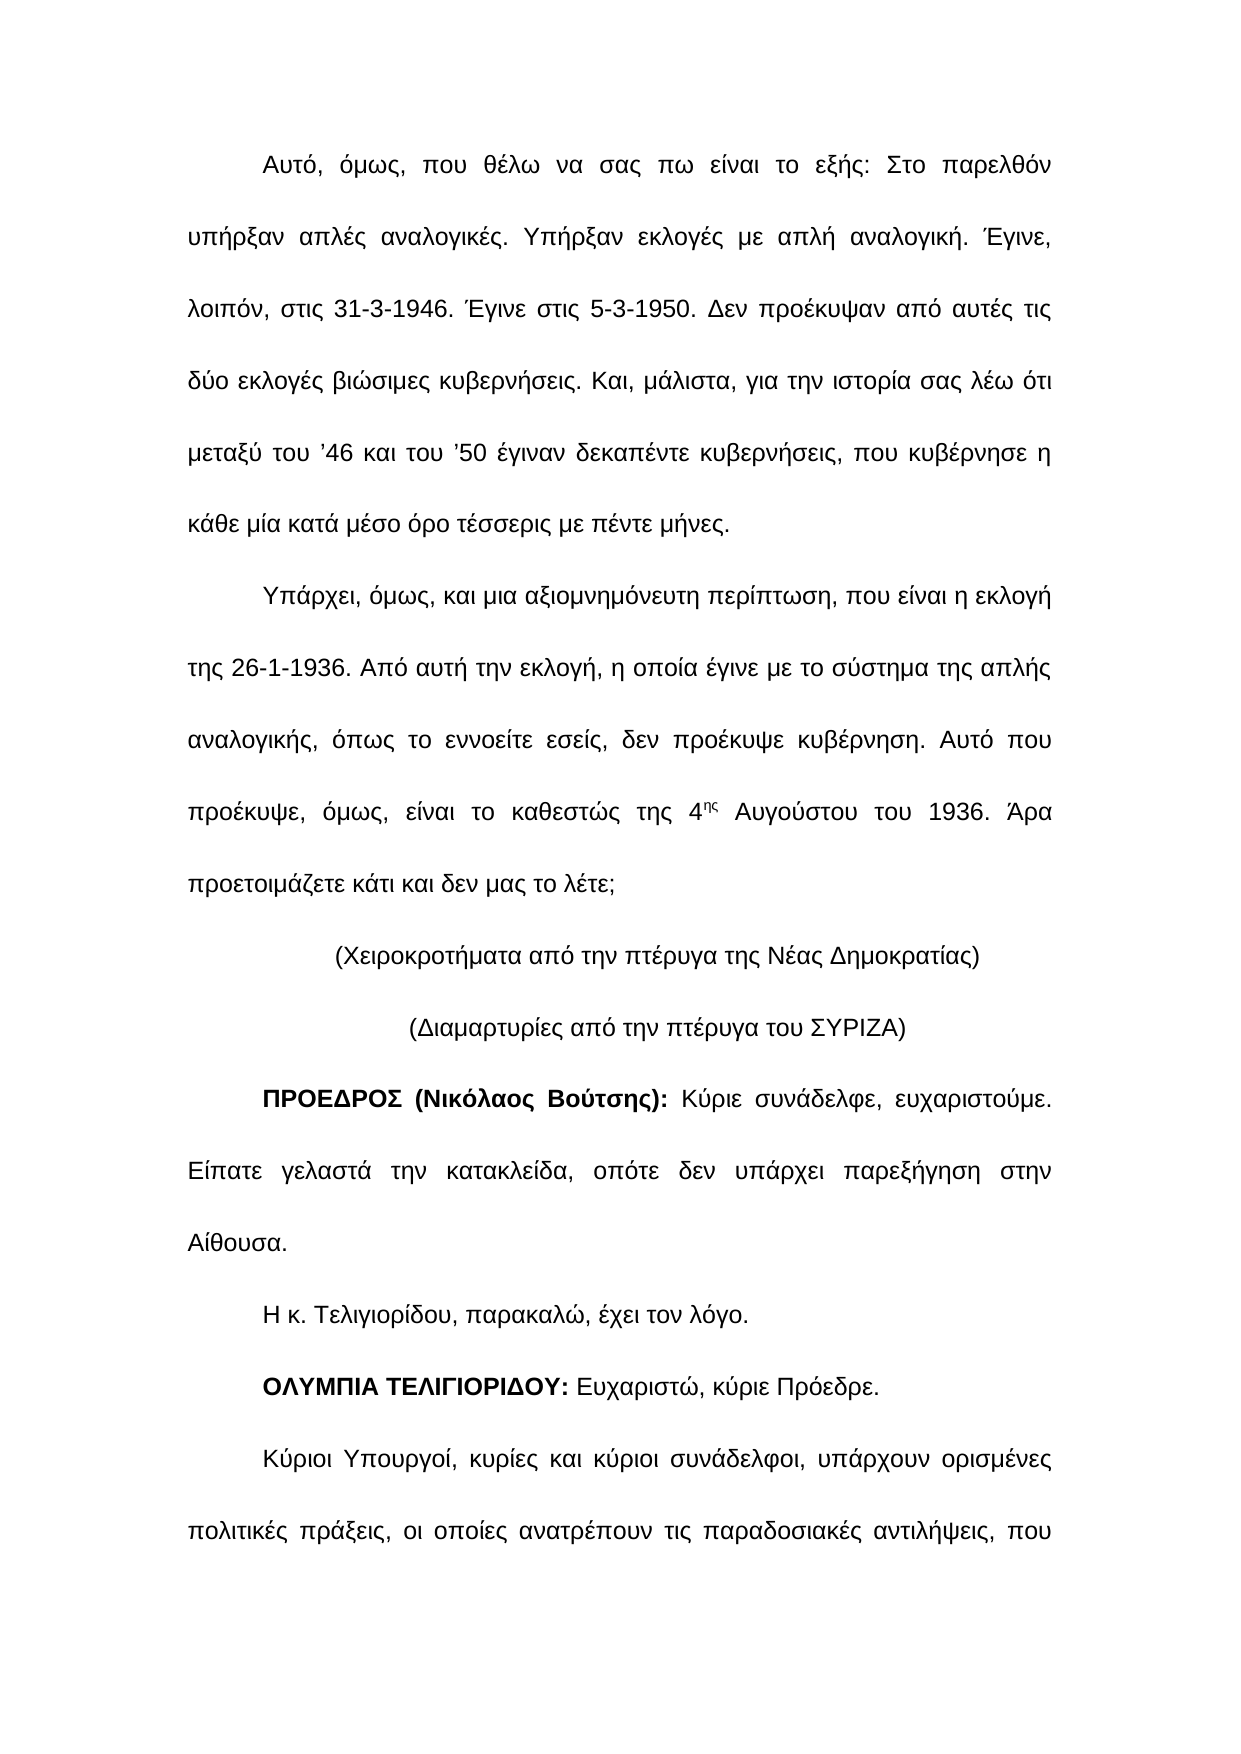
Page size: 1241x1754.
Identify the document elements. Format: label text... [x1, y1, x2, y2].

text Υπάρχει, όμως, και μια αξιομνημόνευτη περίπτωση, που είναι η εκλογή της 26-1-1936. Από αυτή την εκλογή, η οποία έγινε με το σύστημα της απλής αναλογικής, όπως το εννοείτε εσείς, δεν προέκυψε κυβέρνηση. Αυτό που προέκυψε, όμως, είναι το καθεστώς της 4ης Αυγούστου του 1936. Άρα προετοιμάζετε κάτι και δεν μας το λέτε; [187, 581, 1053, 897]
text ΠΡΟΕΔΡΟΣ (Νικόλαος Βούτσης): Κύριε συνάδελφε, ευχαριστούμε. Είπατε γελαστά την κατακλείδα, οπότε δεν υπάρχει παρεξήγηση στην Αίθουσα. [187, 1084, 1053, 1257]
text (Διαμαρτυρίες από την πτέρυγα του ΣΥΡΙΖΑ) [187, 1012, 1053, 1041]
text Η κ. Τελιγιορίδου, παρακαλώ, έχει τον λόγο. [187, 1300, 1053, 1329]
text Αυτό, όμως, που θέλω να σας πω είναι το εξής: Στο παρελθόν υπήρξαν απλές αναλογικές. Υπήρξαν εκλογές με απλή αναλογική. Έγινε, λοιπόν, στις 31-3-1946. Έγινε στις 5-3-1950. Δεν προέκυψαν από αυτές τις δύο εκλογές βιώσιμες κυβερνήσεις. Και, μάλιστα, για την ιστορία σας λέω ότι μεταξύ του ’46 και του ’50 έγιναν δεκαπέντε κυβερνήσεις, που κυβέρνησε η κάθε μία κατά μέσο όρο τέσσερις με πέντε μήνες. [187, 150, 1053, 538]
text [187, 1444, 1053, 1544]
text (Χειροκροτήματα από την πτέρυγα της Νέας Δημοκρατίας) [187, 941, 1053, 969]
text ΟΛΥΜΠΙΑ ΤΕΛΙΓΙΟΡΙΔΟΥ: Ευχαριστώ, κύριε Πρόεδρε. [187, 1372, 1053, 1401]
